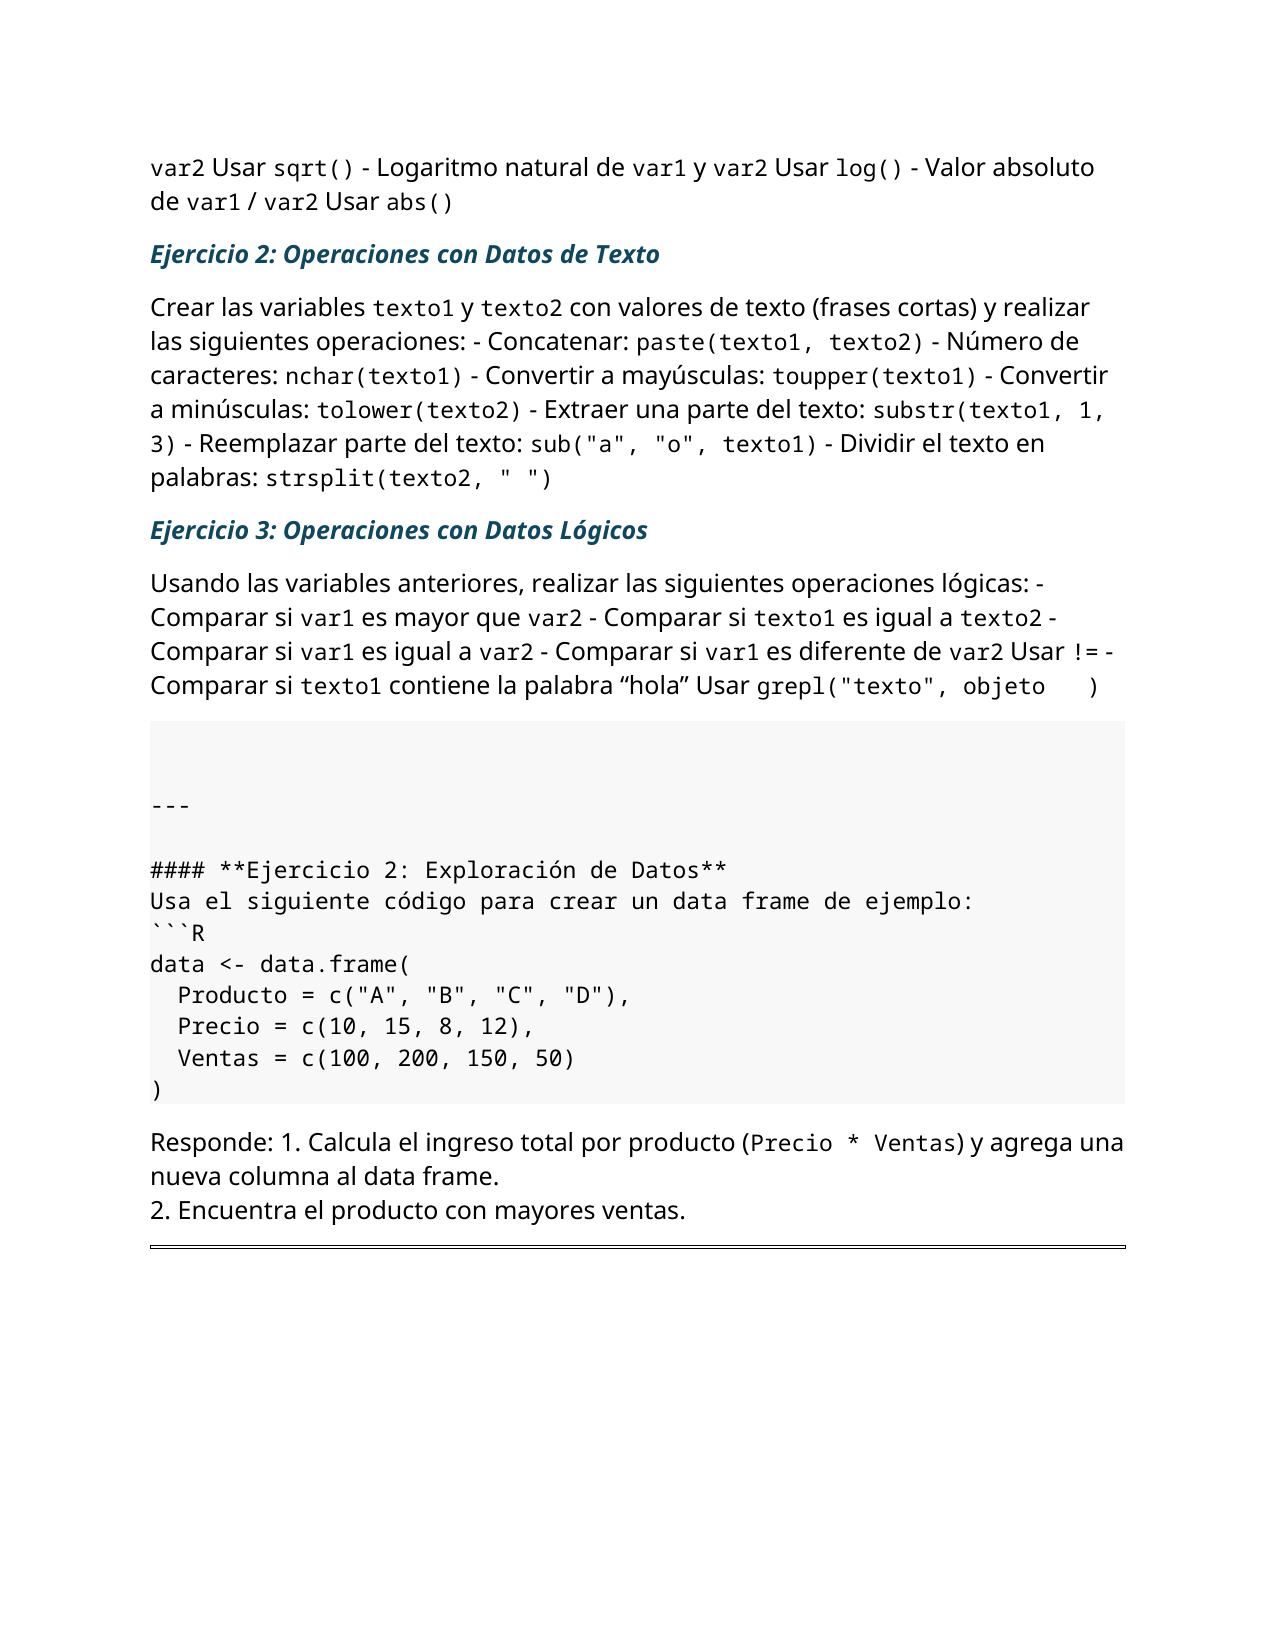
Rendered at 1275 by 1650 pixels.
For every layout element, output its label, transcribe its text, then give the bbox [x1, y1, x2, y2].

subtitle Ejercicio 2: Operaciones con Datos de Texto [150, 237, 1125, 271]
text Crear las variables texto1 y texto2 con valores de texto (frases cortas) y realizar las siguientes operaciones: - Concatenar: paste(texto1, texto2) - Número de caracteres: nchar(texto1) - Convertir a mayúsculas: toupper(texto1) - Convertir a minúsculas: tolower(texto2) - Extraer una parte del texto: substr(texto1, 1, 3) - Reemplazar parte del texto: sub("a", "o", texto1) - Dividir el texto en palabras: strsplit(texto2, " ") [150, 290, 1125, 494]
subtitle Ejercicio 3: Operaciones con Datos Lógicos [150, 513, 1125, 547]
text Responde: 1. Calcula el ingreso total por producto (Precio * Ventas) y agrega una nueva columna al data frame. 2. Encuentra el producto con mayores ventas. [150, 1125, 1125, 1227]
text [150, 150, 1125, 218]
text Usando las variables anteriores, realizar las siguientes operaciones lógicas: - Comparar si var1 es mayor que var2 - Comparar si texto1 es igual a texto2 - Comparar si var1 es igual a var2 - Comparar si var1 es diferente de var2 Usar != - Comparar si texto1 contiene la palabra “hola” Usar grepl("texto", objeto ) [150, 566, 1125, 702]
text --- #### **Ejercicio 2: Exploración de Datos** Usa el siguiente código para crear un data frame de ejemplo: ```R data <- data.frame( Producto = c("A", "B", "C", "D"), Precio = c(10, 15, 8, 12), Ventas = c(100, 200, 150, 50) ) [150, 721, 1125, 1104]
